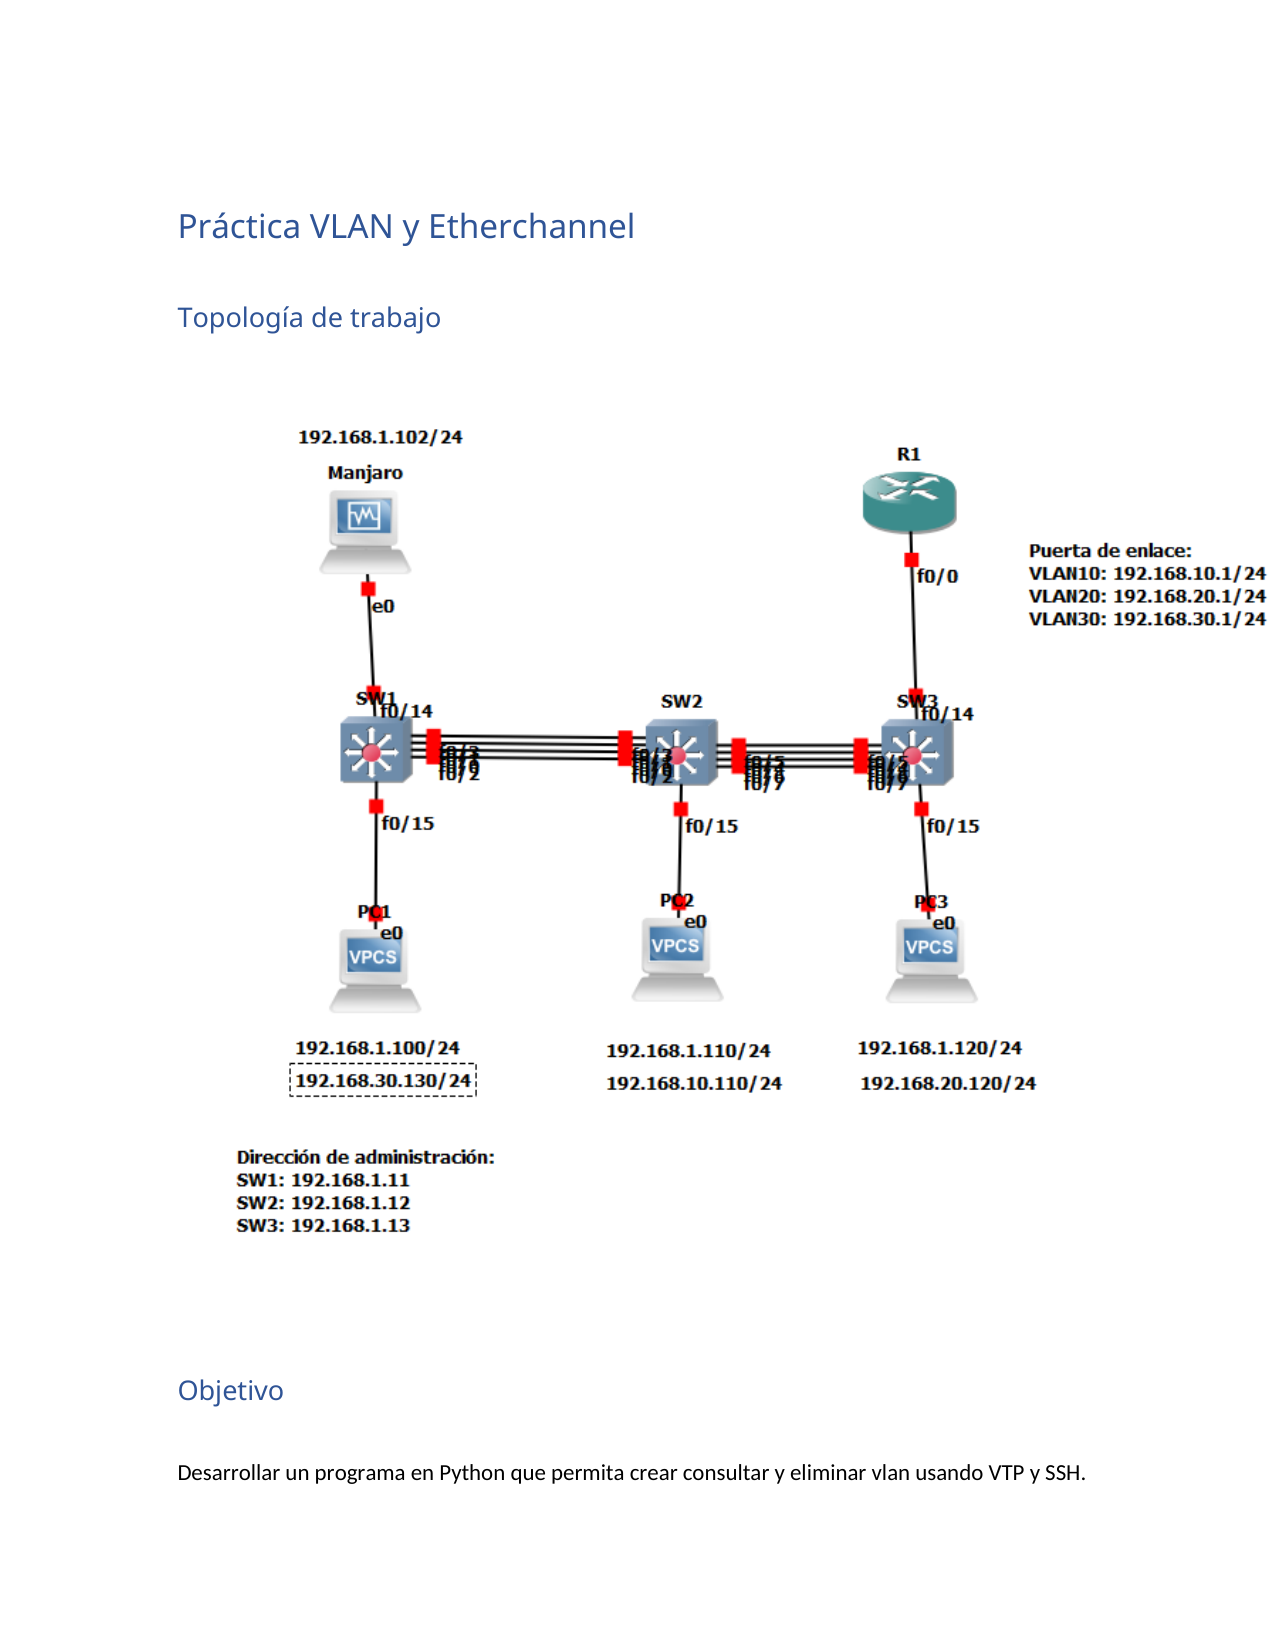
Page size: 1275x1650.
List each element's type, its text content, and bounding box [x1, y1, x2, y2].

subtitle Práctica VLAN y Etherchannel [177, 203, 1098, 248]
text Desarrollar un programa en Python que permita crear consultar y eliminar vlan usando VTP y SSH. [177, 1458, 1098, 1487]
picture [150, 384, 1271, 1266]
subtitle Objetivo [177, 1372, 1098, 1409]
subtitle Topología de trabajo [177, 299, 1098, 336]
